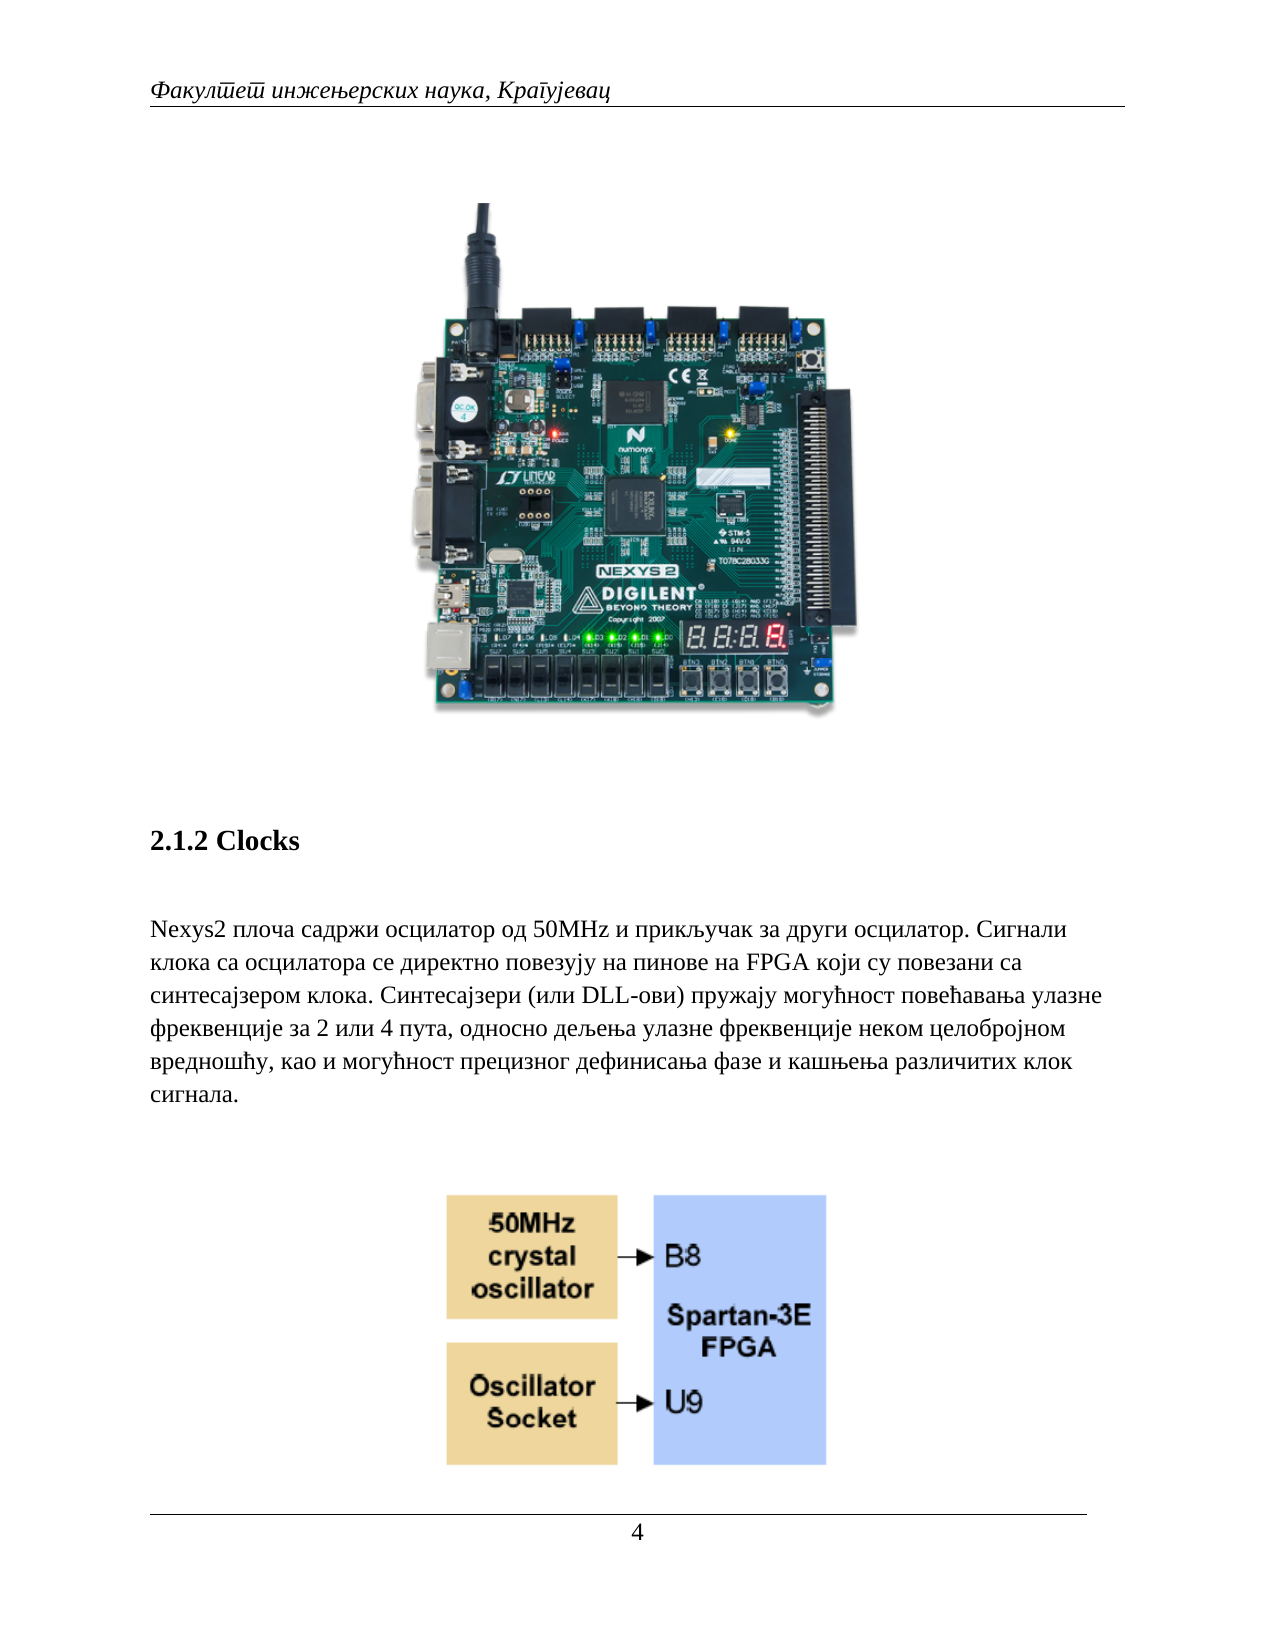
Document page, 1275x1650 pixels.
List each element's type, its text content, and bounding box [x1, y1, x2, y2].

subtitle 2.1.2 Clocks [150, 823, 1125, 857]
text Nexys2 плоча садржи осцилатор од 50MHz и прикључак за други осцилатор. Сигнали клока са осцилатора се директно повезују на пинове на FPGA који су повезани са синтесајзером клока. Синтесајзери (или DLL-ови) пружају могућност повећавања улазне фреквенције за 2 или 4 пута, односно дељења улазне фреквенције неком целобројном вредношћу, као и могућност прецизног дефинисања фазе и кашњења различитих клок сигнала. [150, 914, 1125, 1108]
picture [436, 1186, 839, 1484]
picture [394, 203, 881, 740]
